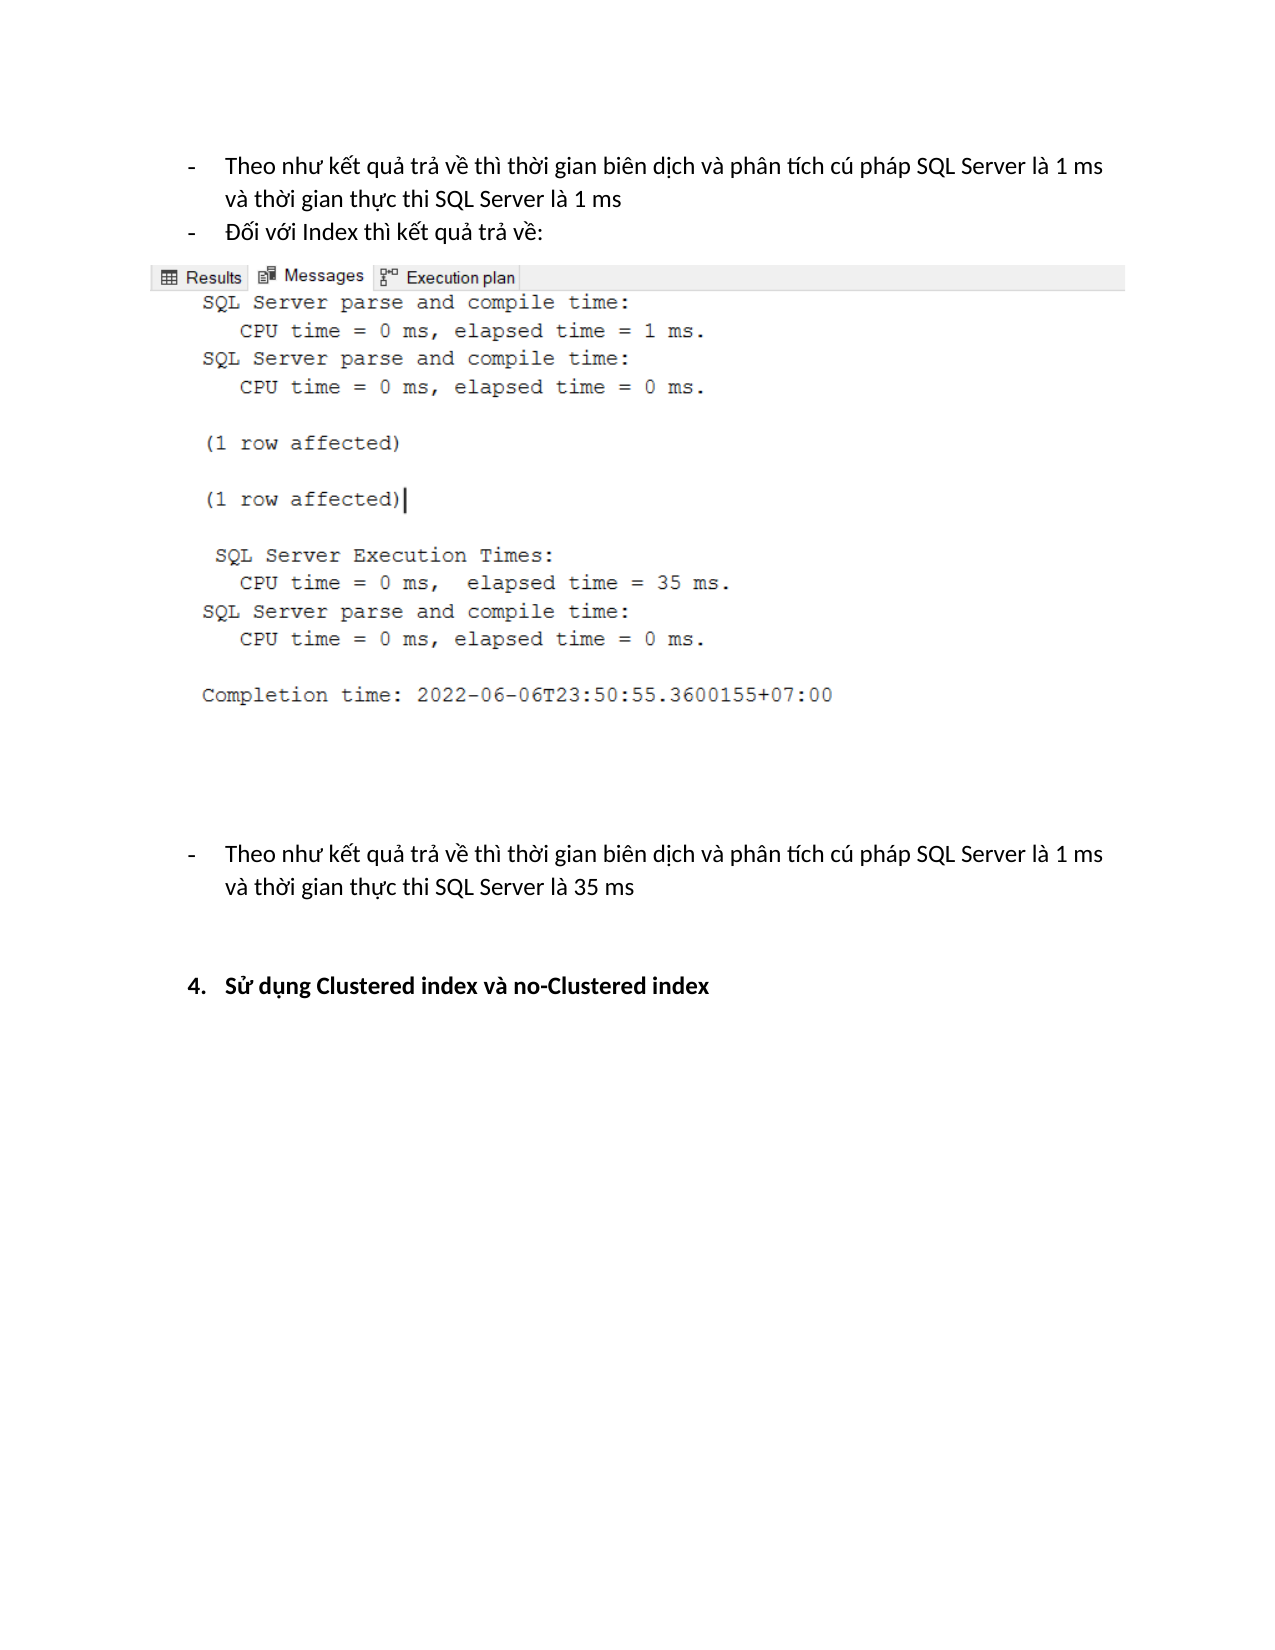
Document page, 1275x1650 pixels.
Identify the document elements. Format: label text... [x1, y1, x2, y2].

list Đối với Index thì kết quả trả về: [187, 216, 1125, 246]
list Sử dụng Clustered index và no-Clustered index [187, 970, 1125, 1001]
list Theo như kết quả trả về thì thời gian biên dịch và phân tích cú pháp SQL Server là 1 ms và thời gian thực thi SQL Server là 35 ms [187, 838, 1125, 902]
list Theo như kết quả trả về thì thời gian biên dịch và phân tích cú pháp SQL Server là 1 ms và thời gian thực thi SQL Server là 1 ms [187, 150, 1125, 213]
picture [150, 265, 1125, 820]
